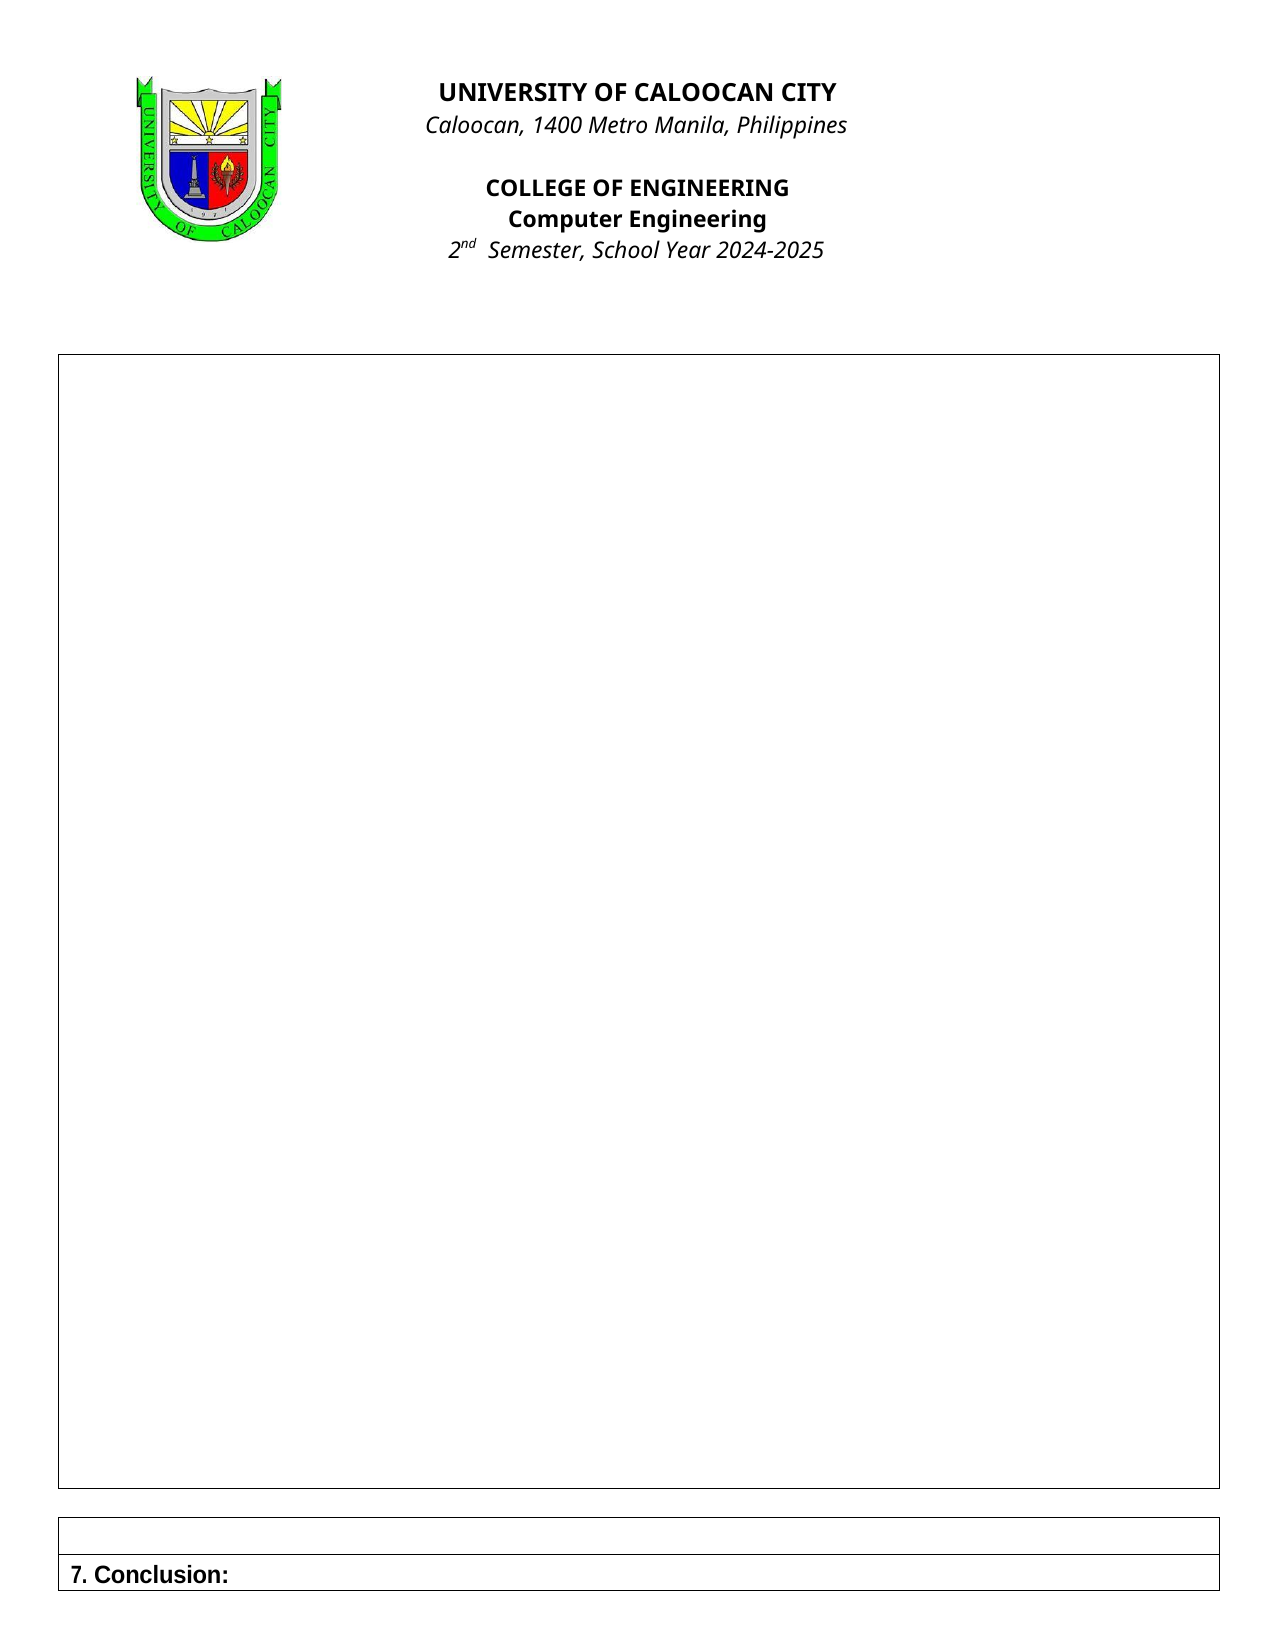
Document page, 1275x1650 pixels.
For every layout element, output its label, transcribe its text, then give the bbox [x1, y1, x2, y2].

picture [136, 76, 282, 243]
table_cell 7. Conclusion: [59, 1555, 1219, 1590]
table_header [59, 1518, 1219, 1554]
table_cell [59, 355, 1219, 1487]
